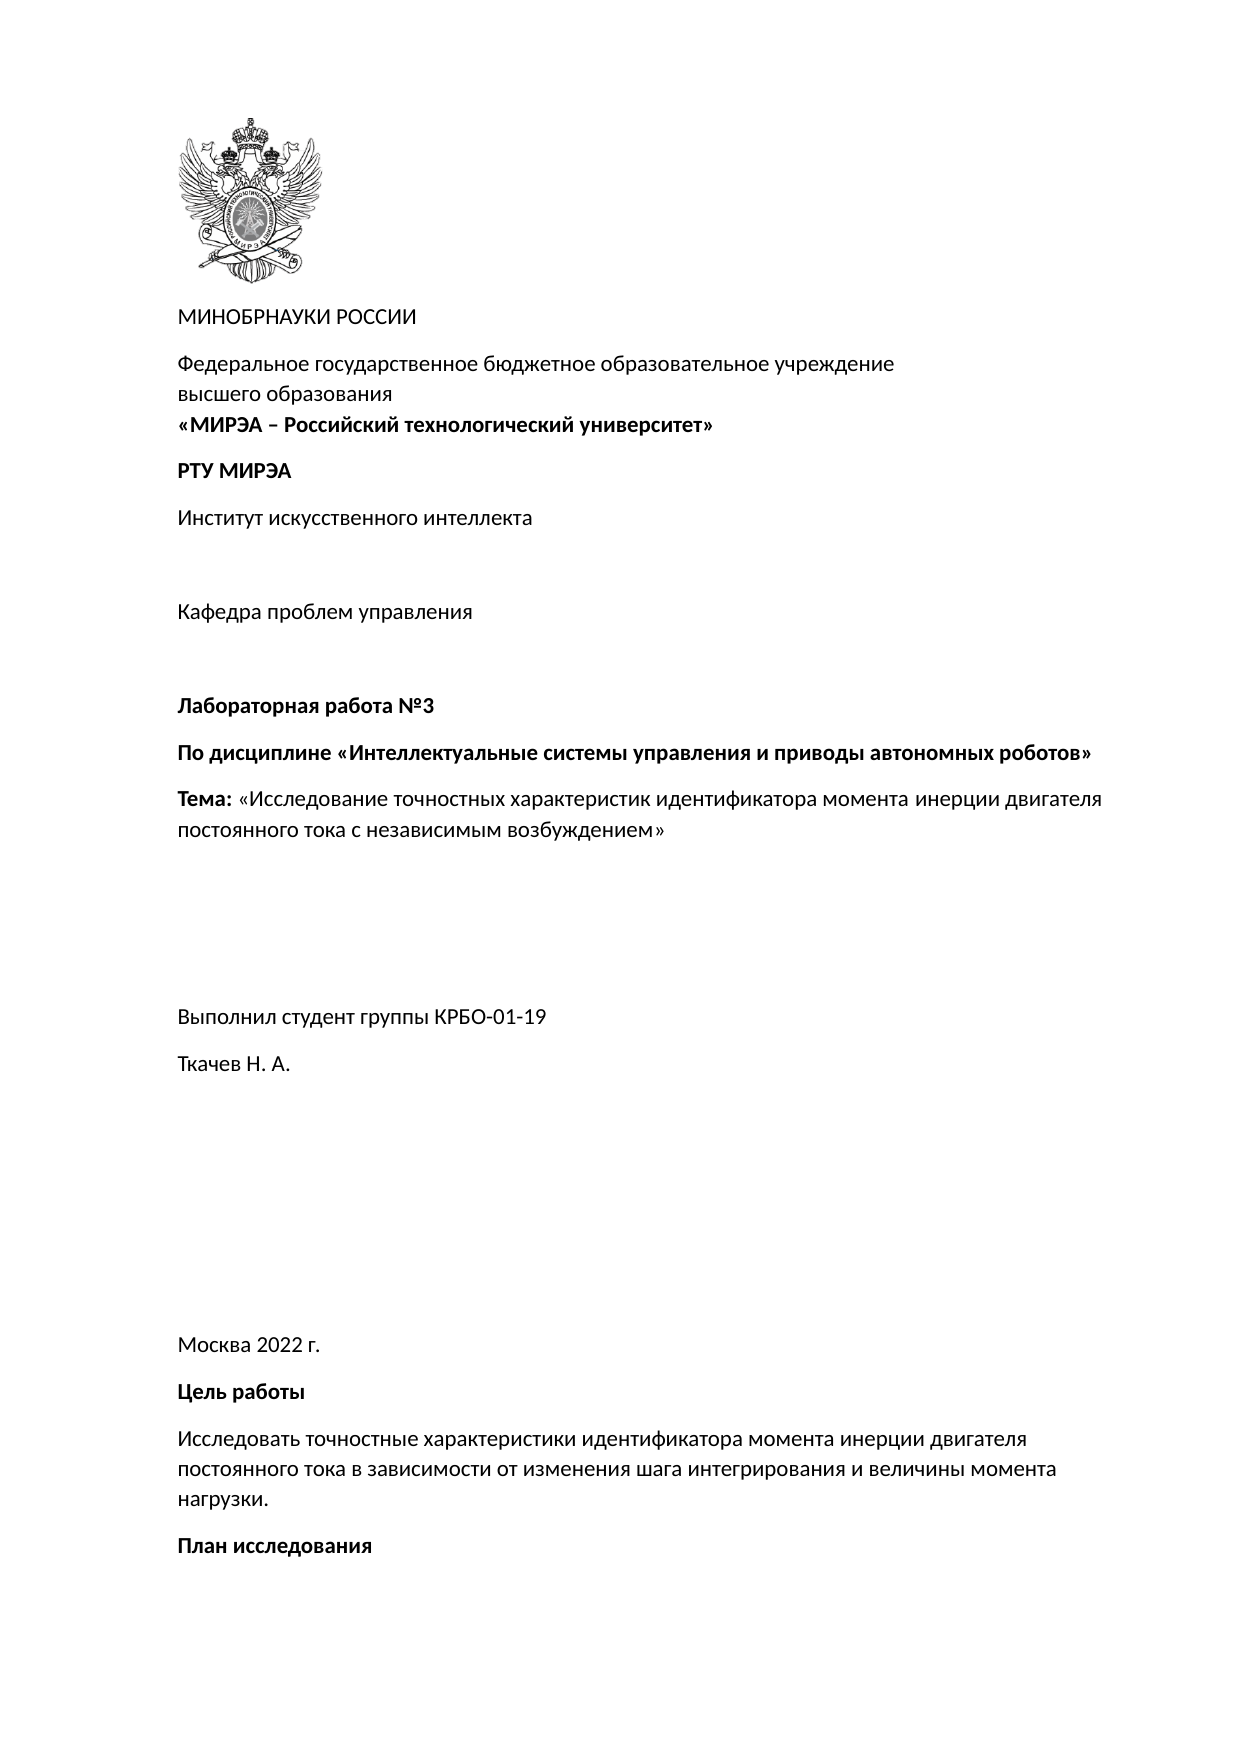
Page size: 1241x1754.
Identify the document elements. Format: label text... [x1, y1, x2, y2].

text Лабораторная работа №3 [177, 691, 1152, 719]
text Ткачев Н. А. [177, 1049, 1152, 1077]
text Кафедра проблем управления [177, 597, 1152, 625]
table_cell Федеральное государственное бюджетное образовательное учреждение высшего образования «МИРЭА – Российский технологический университет» РТУ МИРЭА [177, 349, 1152, 503]
text Институт искусственного интеллекта [177, 503, 1152, 531]
text Тема: «Исследование точностных характеристик идентификатора момента инерции двигателя постоянного тока с независимым возбуждением» [177, 784, 1152, 843]
text План исследования [177, 1531, 1152, 1559]
text Цель работы [177, 1377, 1152, 1405]
text Москва 2022 г. [177, 1330, 1152, 1358]
table_header [177, 118, 1152, 302]
picture [177, 118, 323, 284]
text Исследовать точностные характеристики идентификатора момента инерции двигателя постоянного тока в зависимости от изменения шага интегрирования и величины момента нагрузки. [177, 1424, 1152, 1513]
table_cell МИНОБРНАУКИ РОССИИ [177, 303, 1152, 349]
text Выполнил студент группы КРБО-01-19 [177, 1002, 1152, 1030]
text По дисциплине «Интеллектуальные системы управления и приводы автономных роботов» [177, 738, 1152, 766]
